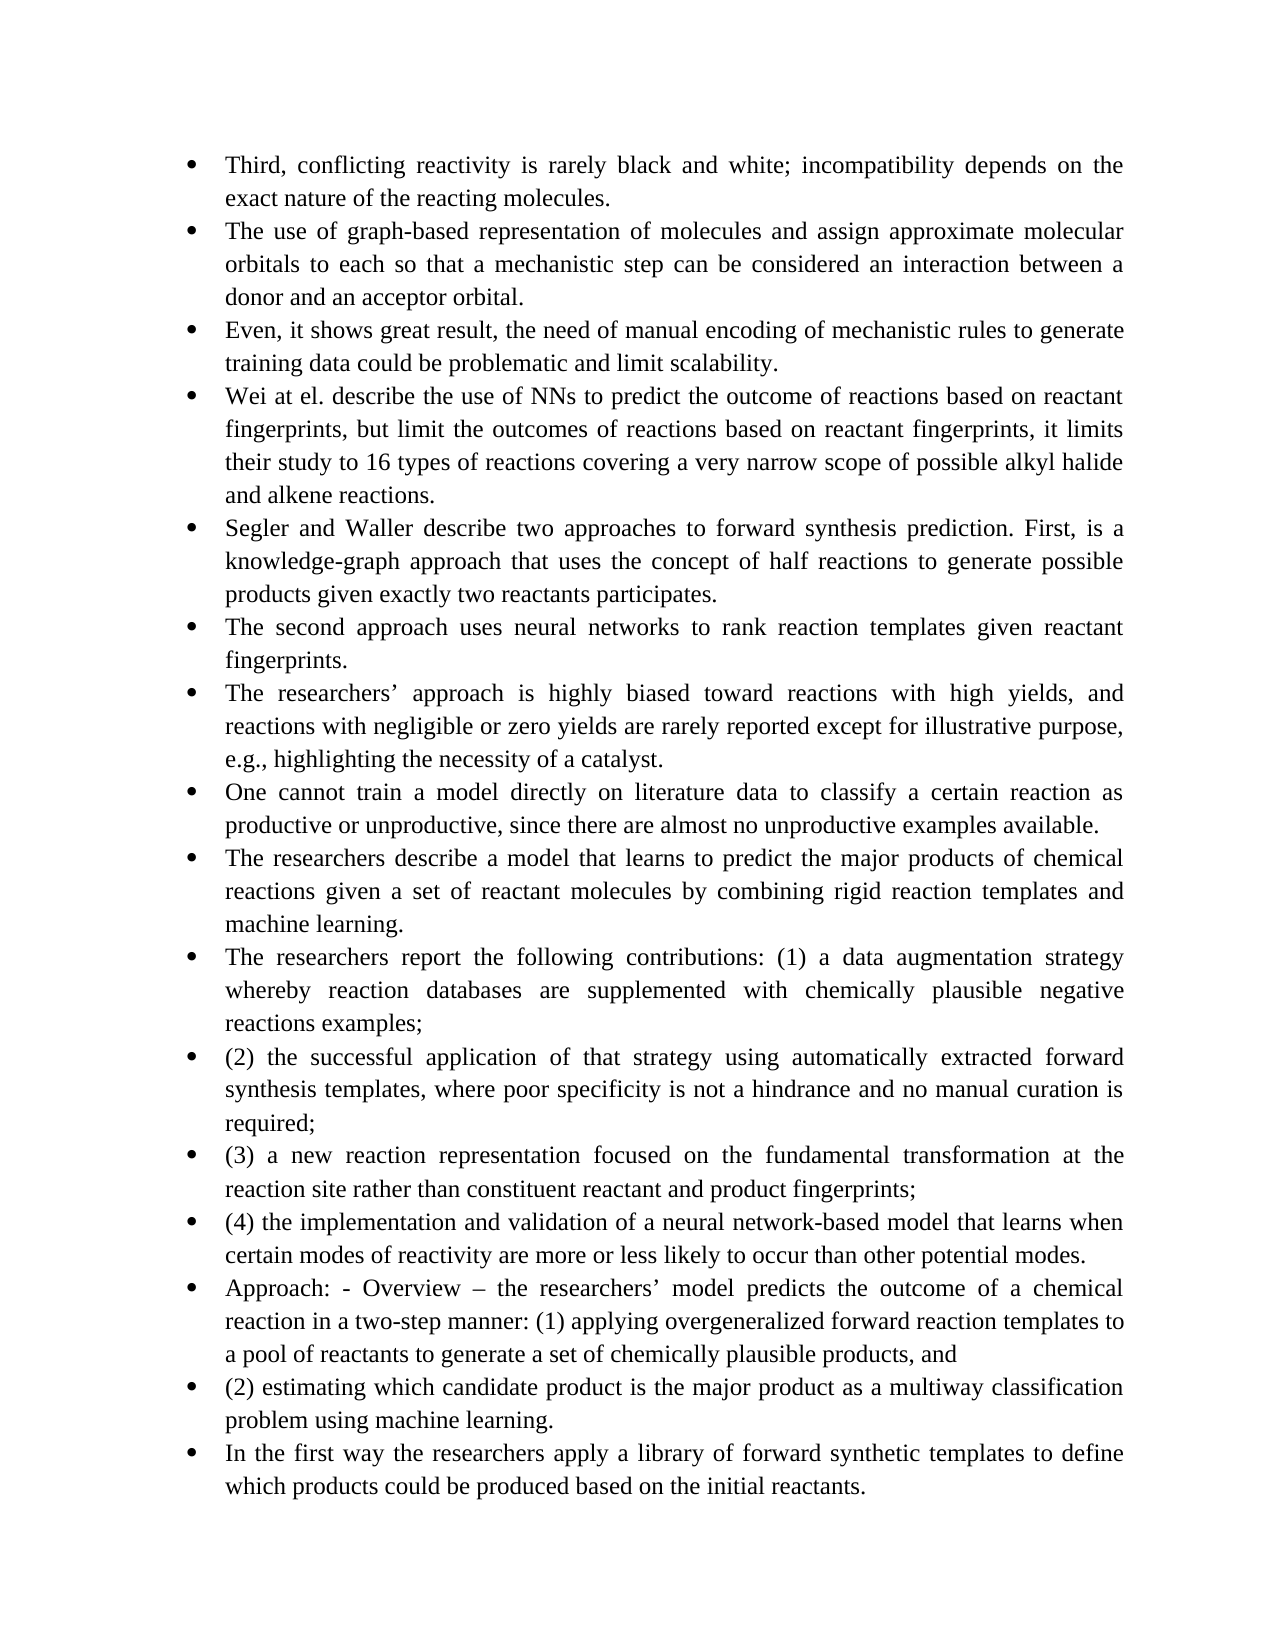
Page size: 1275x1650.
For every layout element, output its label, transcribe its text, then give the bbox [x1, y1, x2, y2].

list The researchers report the following contributions: (1) a data augmentation strategy whereby reaction databases are supplemented with chemically plausible negative reactions examples; [187, 942, 1125, 1037]
list The use of graph-based representation of molecules and assign approximate molecular orbitals to each so that a mechanistic step can be considered an interaction between a donor and an acceptor orbital. [187, 216, 1125, 311]
list (4) the implementation and validation of a neural network-based model that learns when certain modes of reactivity are more or less likely to occur than other potential modes. [187, 1207, 1125, 1268]
list The researchers describe a model that learns to predict the major products of chemical reactions given a set of reactant molecules by combining rigid reaction templates and machine learning. [187, 843, 1125, 938]
list The second approach uses neural networks to rank reaction templates given reactant fingerprints. [187, 612, 1125, 674]
list One cannot train a model directly on literature data to classify a certain reaction as productive or unproductive, since there are almost no unproductive examples available. [187, 777, 1125, 839]
list (3) a new reaction representation focused on the fundamental transformation at the reaction site rather than constituent reactant and product fingerprints; [187, 1141, 1125, 1202]
list (2) estimating which candidate product is the major product as a multiway classification problem using machine learning. [187, 1372, 1125, 1433]
list Even, it shows great result, the need of manual encoding of mechanistic rules to generate training data could be problematic and limit scalability. [187, 315, 1125, 377]
list Wei at el. describe the use of NNs to predict the outcome of reactions based on reactant fingerprints, but limit the outcomes of reactions based on reactant fingerprints, it limits their study to 16 types of reactions covering a very narrow scope of possible alkyl halide and alkene reactions. [187, 381, 1125, 509]
list The researchers’ approach is highly biased toward reactions with high yields, and reactions with negligible or zero yields are rarely reported except for illustrative purpose, e.g., highlighting the necessity of a catalyst. [187, 678, 1125, 773]
list (2) the successful application of that strategy using automatically extracted forward synthesis templates, where poor specificity is not a hindrance and no manual curation is required; [187, 1042, 1125, 1136]
list Third, conflicting reactivity is rarely black and white; incompatibility depends on the exact nature of the reacting molecules. [187, 150, 1125, 212]
list In the first way the researchers apply a library of forward synthetic templates to define which products could be produced based on the initial reactants. [187, 1438, 1125, 1499]
list Segler and Waller describe two approaches to forward synthesis prediction. First, is a knowledge-graph approach that uses the concept of half reactions to generate possible products given exactly two reactants participates. [187, 513, 1125, 608]
list Approach: - Overview – the researchers’ model predicts the outcome of a chemical reaction in a two-step manner: (1) applying overgeneralized forward reaction templates to a pool of reactants to generate a set of chemically plausible products, and [187, 1273, 1125, 1367]
